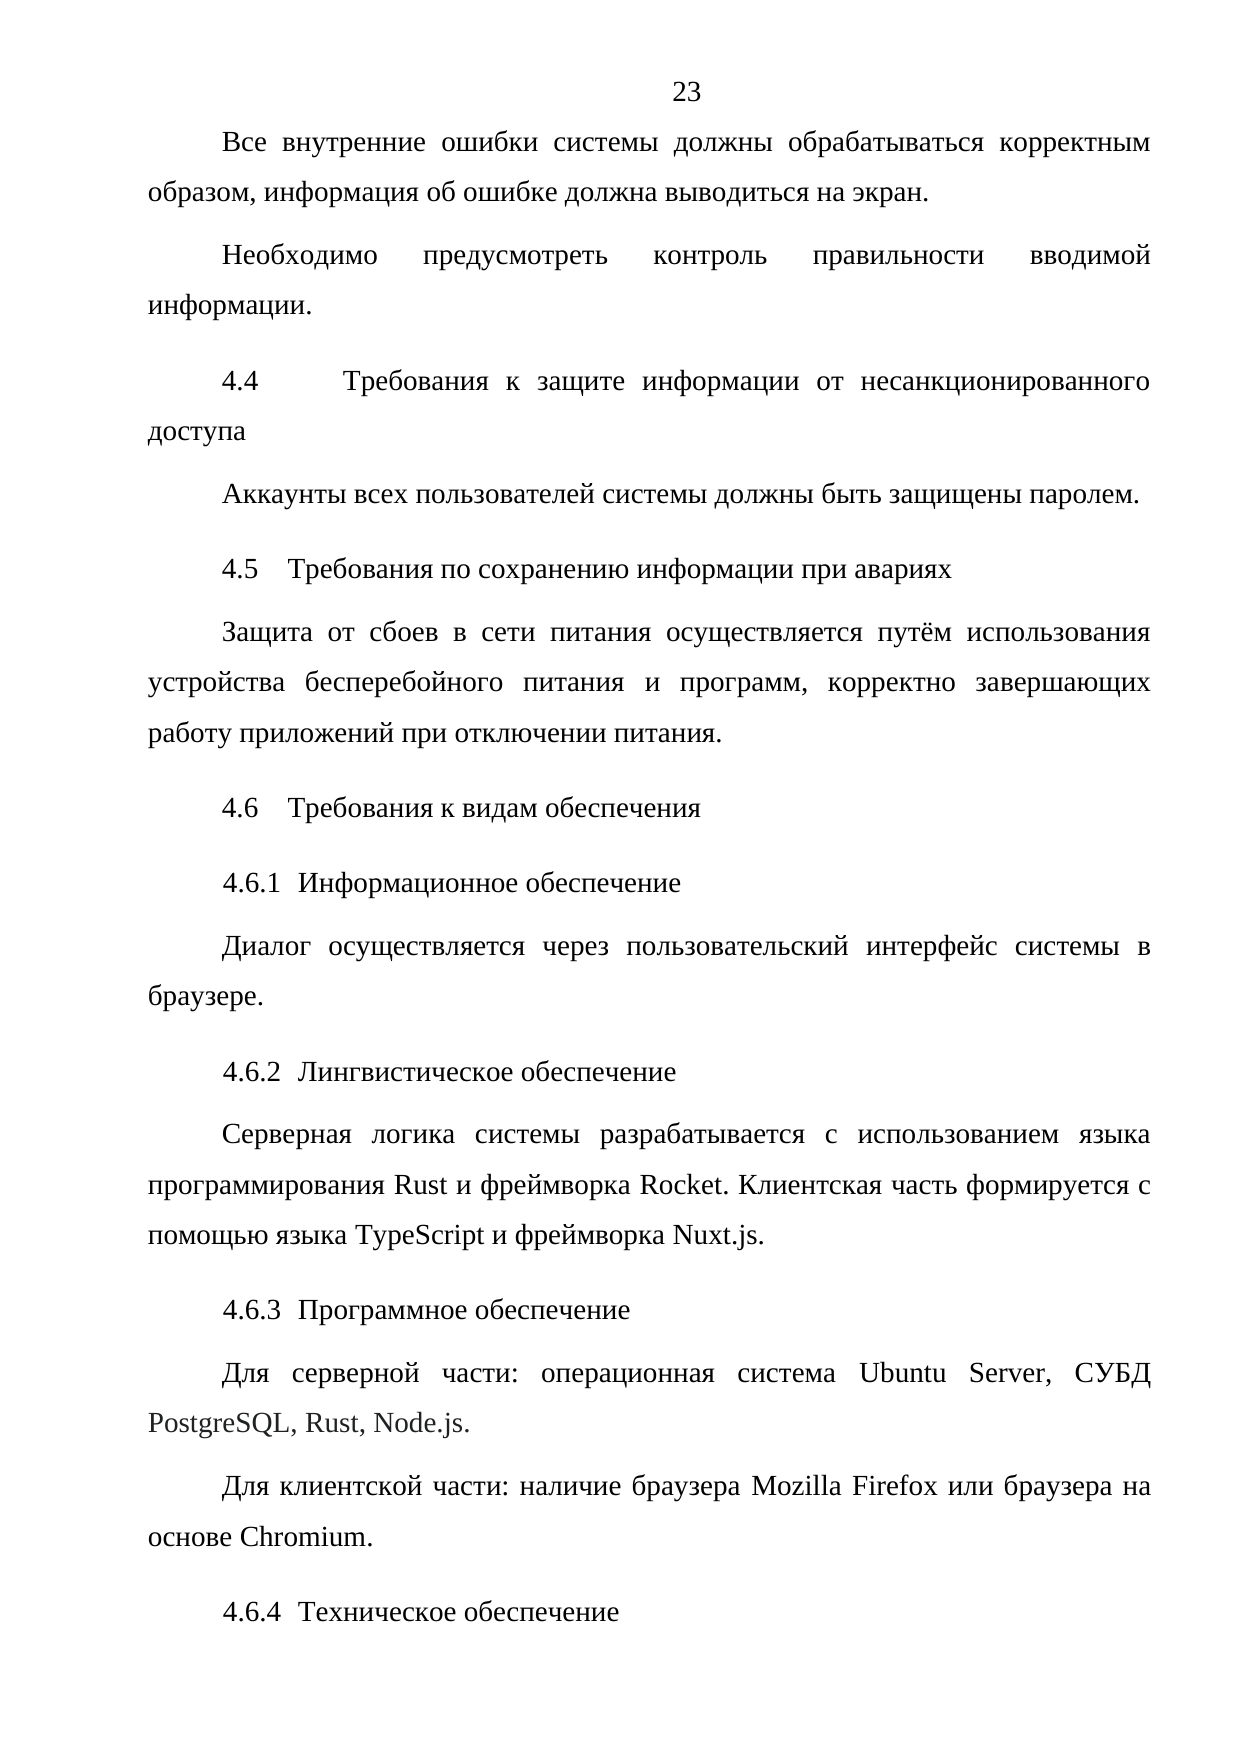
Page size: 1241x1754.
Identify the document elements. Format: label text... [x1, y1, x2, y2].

text 4.6 Требования к видам обеспечения [148, 790, 1152, 823]
text Для серверной части: операционная система Ubuntu Server, СУБД PostgreSQL, Rust, Node.js. [148, 1355, 1152, 1439]
text Диалог осуществляется через пользовательский интерфейс системы в браузере. [148, 928, 1152, 1012]
text Все внутренние ошибки системы должны обрабатываться корректным образом, информация об ошибке должна выводиться на экран. [148, 124, 1152, 208]
text Для клиентской части: наличие браузера Mozilla Firefox или браузера на основе Chromium. [148, 1468, 1152, 1552]
list Техническое обеспечение [223, 1594, 1152, 1628]
list Программное обеспечение [223, 1292, 1152, 1326]
text 4.5 Требования по сохранению информации при авариях [148, 551, 1152, 585]
text Аккаунты всех пользователей системы должны быть защищены паролем. [148, 476, 1152, 509]
text 4.4 Требования к защите информации от несанкционированного доступа [148, 363, 1152, 447]
list Лингвистическое обеспечение [223, 1054, 1152, 1087]
text Серверная логика системы разрабатывается с использованием языка программирования Rust и фреймворка Rocket. Клиентская часть формируется с помощью языка TypeScript и фреймворка Nuxt.js. [148, 1117, 1152, 1251]
list Информационное обеспечение [223, 865, 1152, 899]
text Необходимо предусмотреть контроль правильности вводимой информации. [148, 237, 1152, 321]
text Защита от сбоев в сети питания осуществляется путём использования устройства бесперебойного питания и программ, корректно завершающих работу приложений при отключении питания. [148, 614, 1152, 748]
